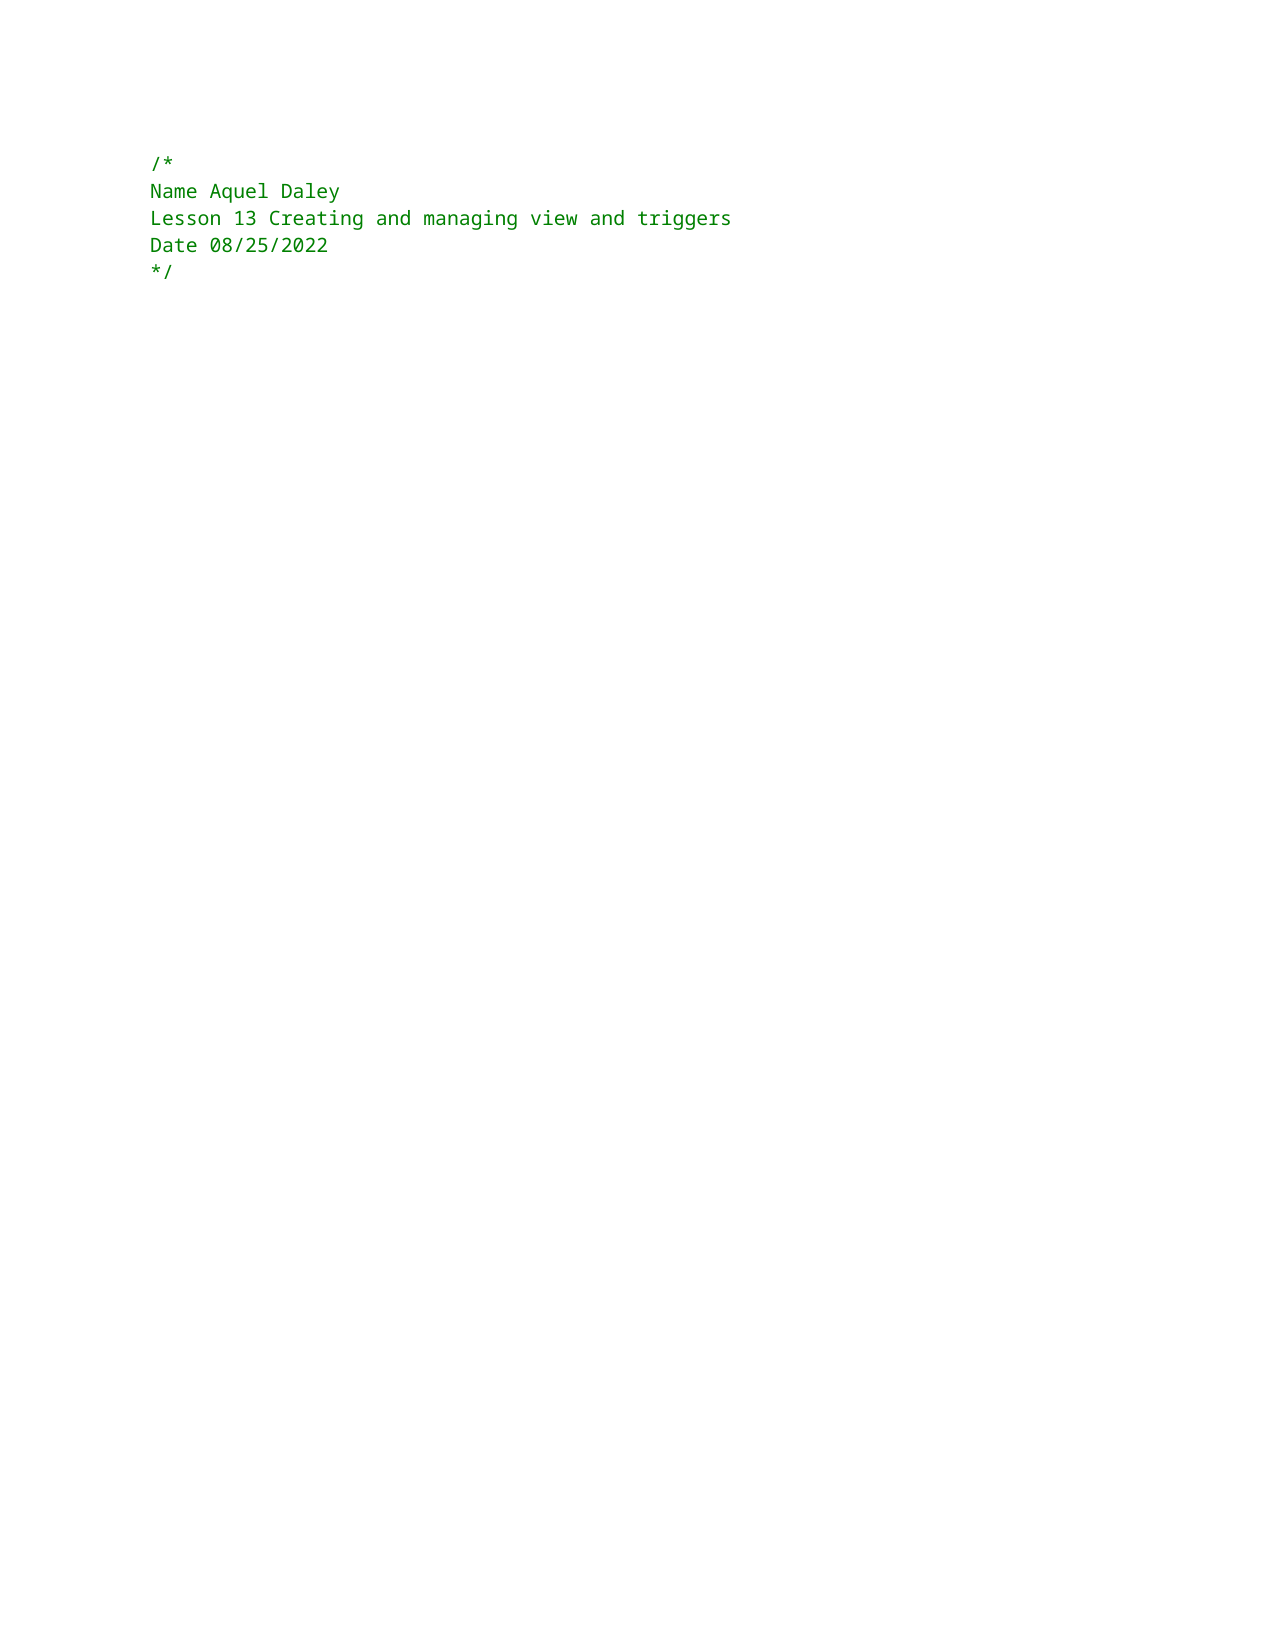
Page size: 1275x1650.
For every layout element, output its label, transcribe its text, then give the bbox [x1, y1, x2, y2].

text Date 08/25/2022 [150, 231, 1125, 258]
text */ [150, 258, 1125, 285]
text Name Aquel Daley [150, 177, 1125, 204]
text Lesson 13 Creating and managing view and triggers [150, 204, 1125, 231]
text /* [150, 150, 1125, 177]
